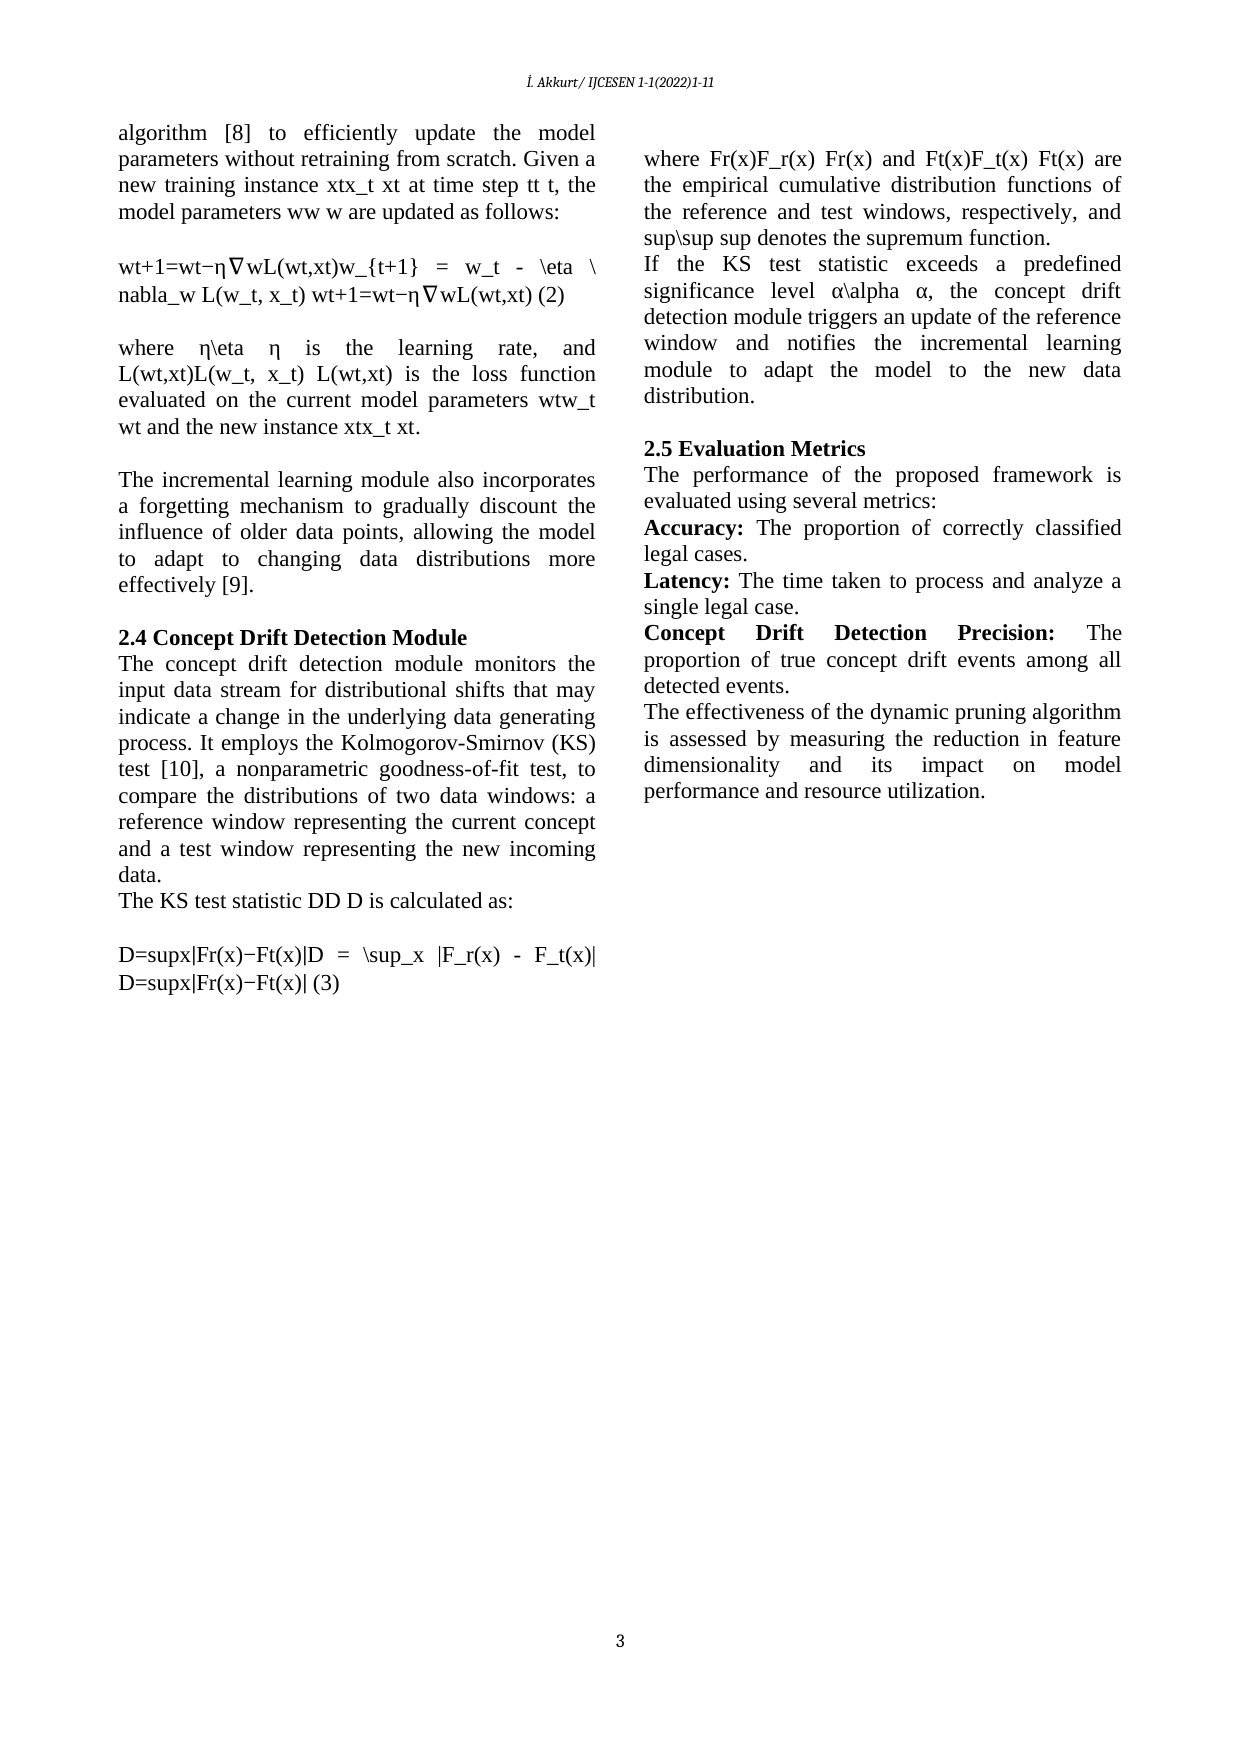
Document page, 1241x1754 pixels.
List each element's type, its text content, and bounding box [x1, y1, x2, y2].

text The performance of the proposed framework is evaluated using several metrics: [644, 461, 1122, 514]
text 2.5 Evaluation Metrics [644, 435, 1122, 461]
text Concept Drift Detection Precision: The proportion of true concept drift events among all detected events. [644, 619, 1122, 698]
text D=sup⁡x∣Fr(x)−Ft(x)∣D = \sup_x |F_r(x) - F_t(x)| D=supx​∣Fr​(x)−Ft​(x)∣ (3) [118, 940, 596, 995]
text The KS test statistic DD D is calculated as: [118, 887, 596, 914]
text If the KS test statistic exceeds a predefined significance level α\alpha α, the concept drift detection module triggers an update of the reference window and notifies the incremental learning module to adapt the model to the new data distribution. [644, 250, 1122, 408]
text The incremental learning module also incorporates a forgetting mechanism to gradually discount the influence of older data points, allowing the model to adapt to changing data distributions more effectively [9]. [118, 466, 596, 597]
text The effectiveness of the dynamic pruning algorithm is assessed by measuring the reduction in feature dimensionality and its impact on model performance and resource utilization. [644, 698, 1122, 804]
text wt+1=wt−η∇wL(wt,xt)w_{t+1} = w_t - \eta \nabla_w L(w_t, x_t) wt+1​=wt​−η∇w​L(wt​,xt​) (2) [118, 252, 596, 307]
text Latency: The time taken to process and analyze a single legal case. [644, 567, 1122, 619]
text 2.4 Concept Drift Detection Module [118, 624, 596, 650]
text Accuracy: The proportion of correctly classified legal cases. [644, 514, 1122, 567]
text where Fr(x)F_r(x) Fr​(x) and Ft(x)F_t(x) Ft​(x) are the empirical cumulative distribution functions of the reference and test windows, respectively, and sup⁡\sup sup denotes the supremum function. [644, 145, 1122, 250]
text where η\eta η is the learning rate, and L(wt,xt)L(w_t, x_t) L(wt​,xt​) is the loss function evaluated on the current model parameters wtw_t wt​ and the new instance xtx_t xt​. [118, 334, 596, 439]
text The concept drift detection module monitors the input data stream for distributional shifts that may indicate a change in the underlying data generating process. It employs the Kolmogorov-Smirnov (KS) test [10], a nonparametric goodness-of-fit test, to compare the distributions of two data windows: a reference window representing the current concept and a test window representing the new incoming data. [118, 650, 596, 887]
